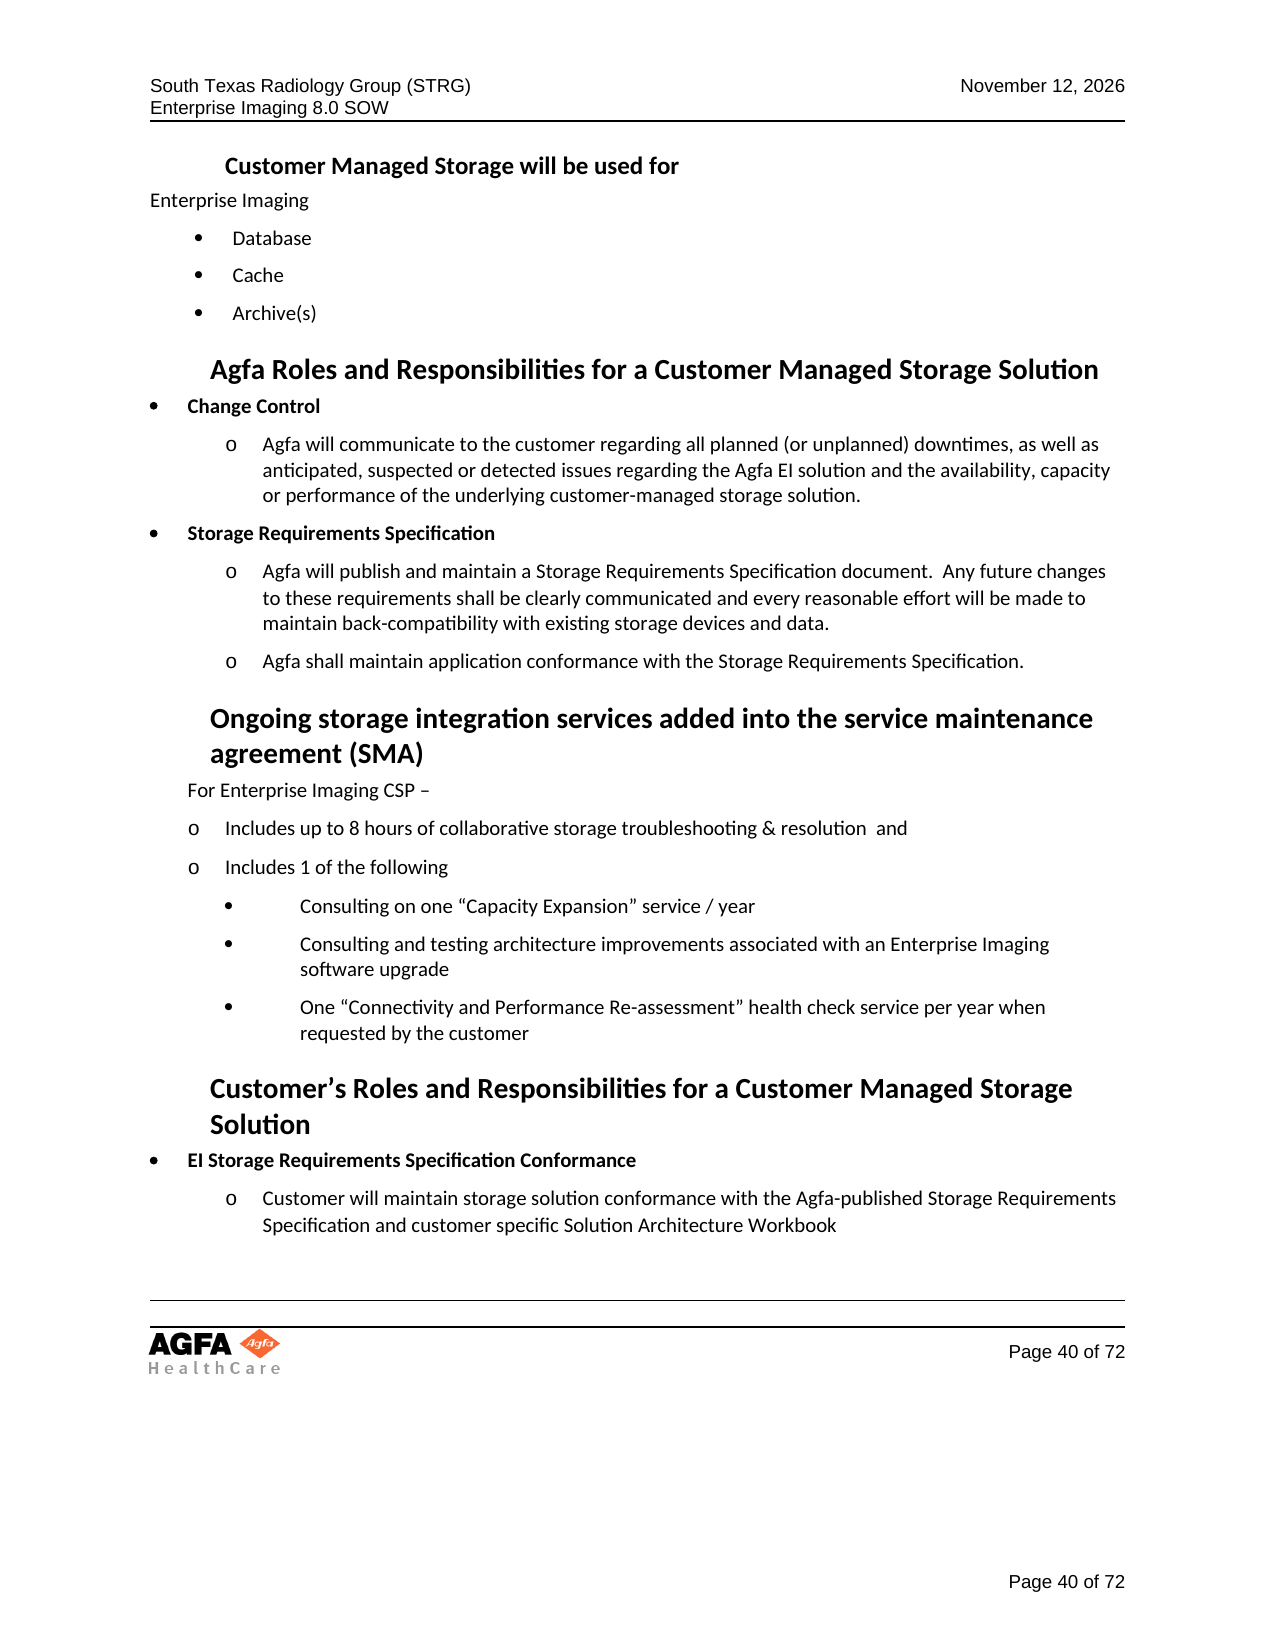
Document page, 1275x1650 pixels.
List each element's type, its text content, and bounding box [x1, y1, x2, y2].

subtitle Customer’s Roles and Responsibilities for a Customer Managed Storage Solution [210, 1070, 1125, 1141]
list Agfa will publish and maintain a Storage Requirements Specification document. Any future changes to these requirements shall be clearly communicated and every reasonable effort will be made to maintain back-compatibility with existing storage devices and data. [225, 558, 1125, 636]
list Consulting on one “Capacity Expansion” service / year [225, 893, 1125, 918]
list Database [195, 225, 1125, 250]
text Enterprise Imaging [150, 187, 1125, 212]
list EI Storage Requirements Specification Conformance [150, 1148, 1125, 1173]
list Includes 1 of the following [187, 854, 1125, 881]
list Archive(s) [195, 301, 1125, 326]
text For Enterprise Imaging CSP – [187, 777, 1125, 803]
list Agfa will communicate to the customer regarding all planned (or unplanned) downtimes, as well as anticipated, suspected or detected issues regarding the Agfa EI solution and the availability, capacity or performance of the underlying customer-managed storage solution. [225, 431, 1125, 508]
list Customer will maintain storage solution conformance with the Agfa-published Storage Requirements Specification and customer specific Solution Architecture Workbook [225, 1186, 1125, 1237]
list Includes up to 8 hours of collaborative storage troubleshooting & resolution and [187, 815, 1125, 842]
list Consulting and testing architecture improvements associated with an Enterprise Imaging software upgrade [225, 931, 1125, 982]
subtitle Ongoing storage integration services added into the service maintenance agreement (SMA) [210, 700, 1125, 771]
list Cache [195, 263, 1125, 288]
picture [145, 1328, 283, 1381]
list Storage Requirements Specification [150, 521, 1125, 546]
list One “Connectivity and Performance Re-assessment” health check service per year when requested by the customer [225, 994, 1125, 1045]
subtitle Agfa Roles and Responsibilities for a Customer Managed Storage Solution [210, 351, 1125, 387]
subtitle Customer Managed Storage will be used for [225, 150, 1125, 181]
list Agfa shall maintain application conformance with the Storage Requirements Specification. [225, 648, 1125, 675]
list Change Control [150, 393, 1125, 418]
